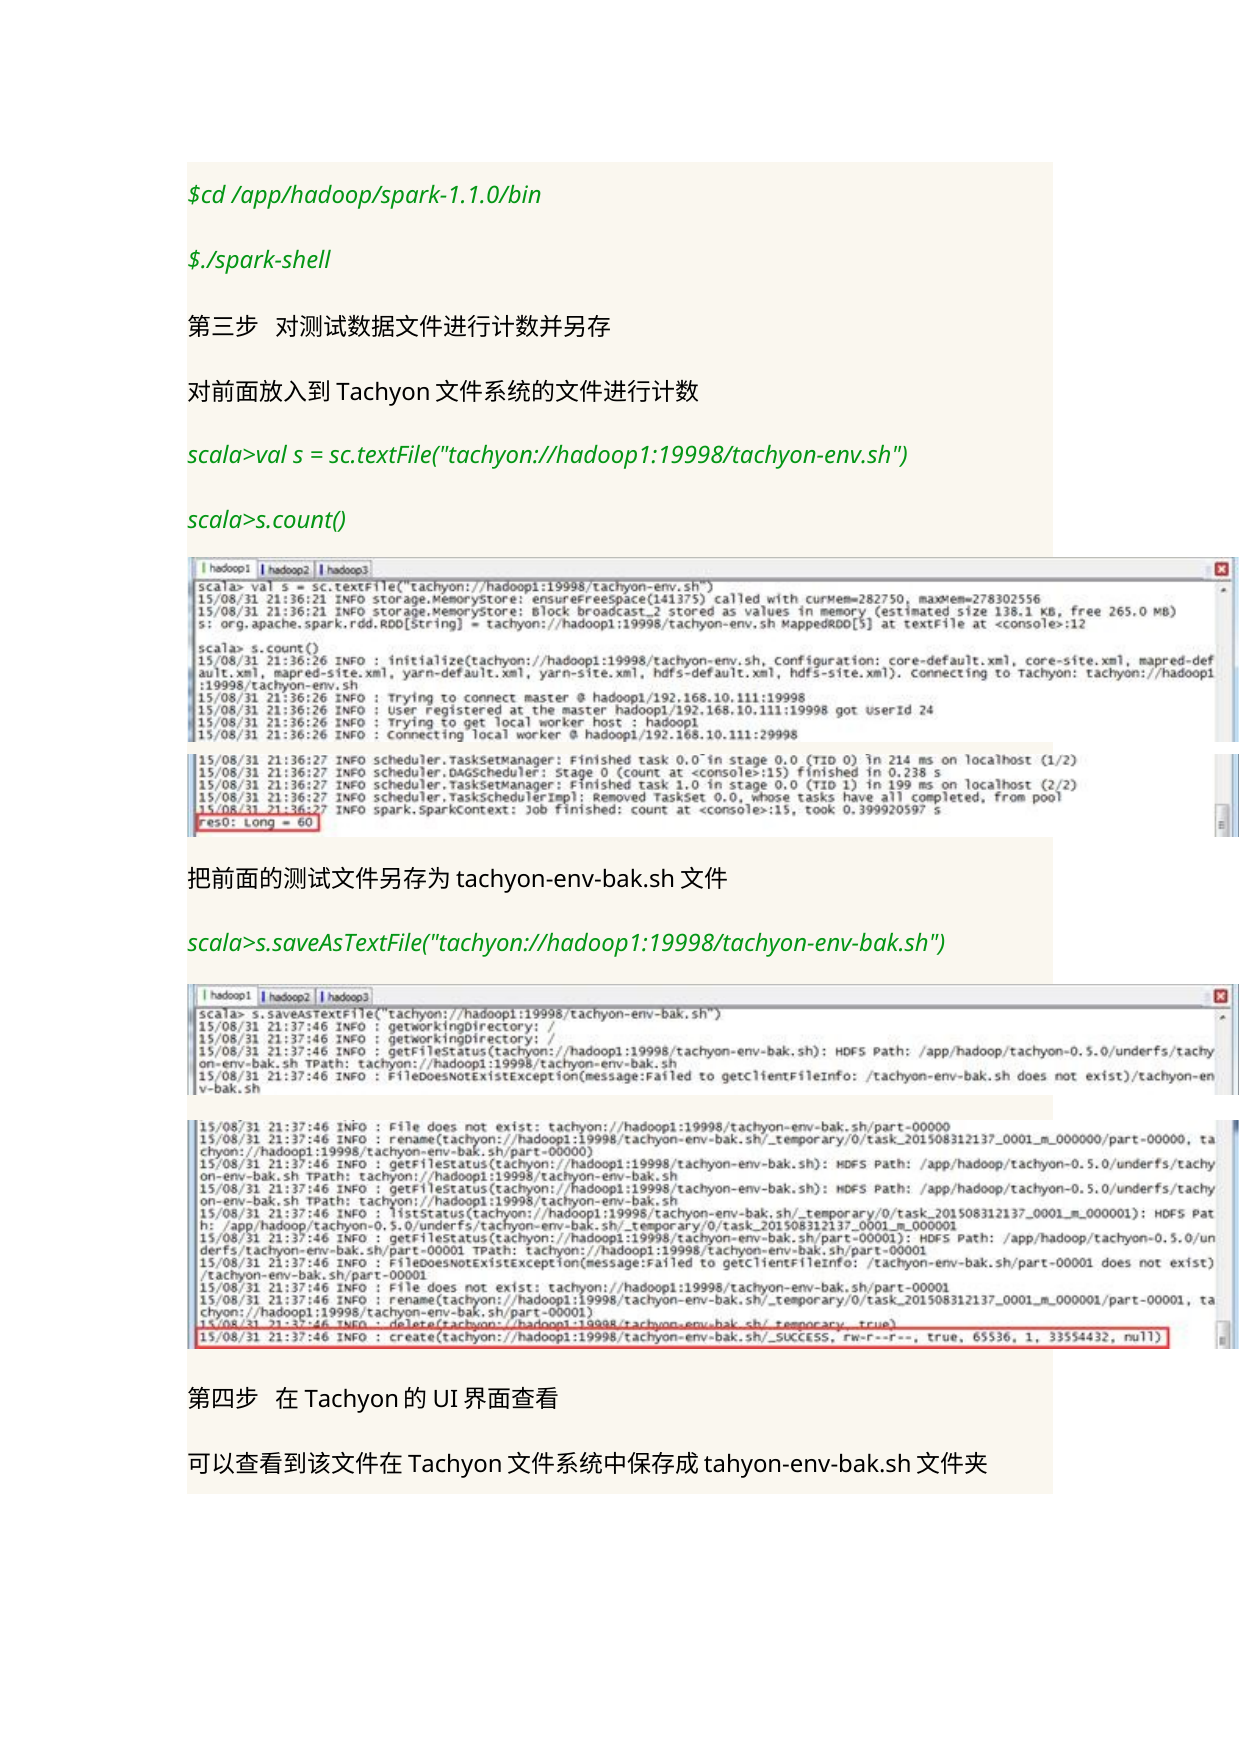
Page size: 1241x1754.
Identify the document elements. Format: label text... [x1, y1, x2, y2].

text $./spark-shell [187, 227, 1053, 292]
picture [187, 1120, 1239, 1349]
text scala>val s = sc.textFile("tachyon://hadoop1:19998/tachyon-env.sh") [187, 422, 1053, 487]
picture [187, 984, 1239, 1095]
picture [187, 754, 1239, 837]
text 对前面放入到Tachyon文件系统的文件进行计数 [187, 357, 1053, 422]
text $cd /app/hadoop/spark-1.1.0/bin [187, 162, 1053, 227]
text scala>s.count() [187, 487, 1053, 552]
text 可以查看到该文件在Tachyon文件系统中保存成tahyon-env-bak.sh文件夹 [187, 1429, 1053, 1494]
text 第三步 对测试数据文件进行计数并另存 [187, 292, 1053, 357]
text 第四步 在Tachyon的UI界面查看 [187, 1364, 1053, 1429]
picture [187, 557, 1239, 742]
text scala>s.saveAsTextFile("tachyon://hadoop1:19998/tachyon-env-bak.sh") [187, 909, 1053, 974]
text 把前面的测试文件另存为tachyon-env-bak.sh文件 [187, 844, 1053, 909]
